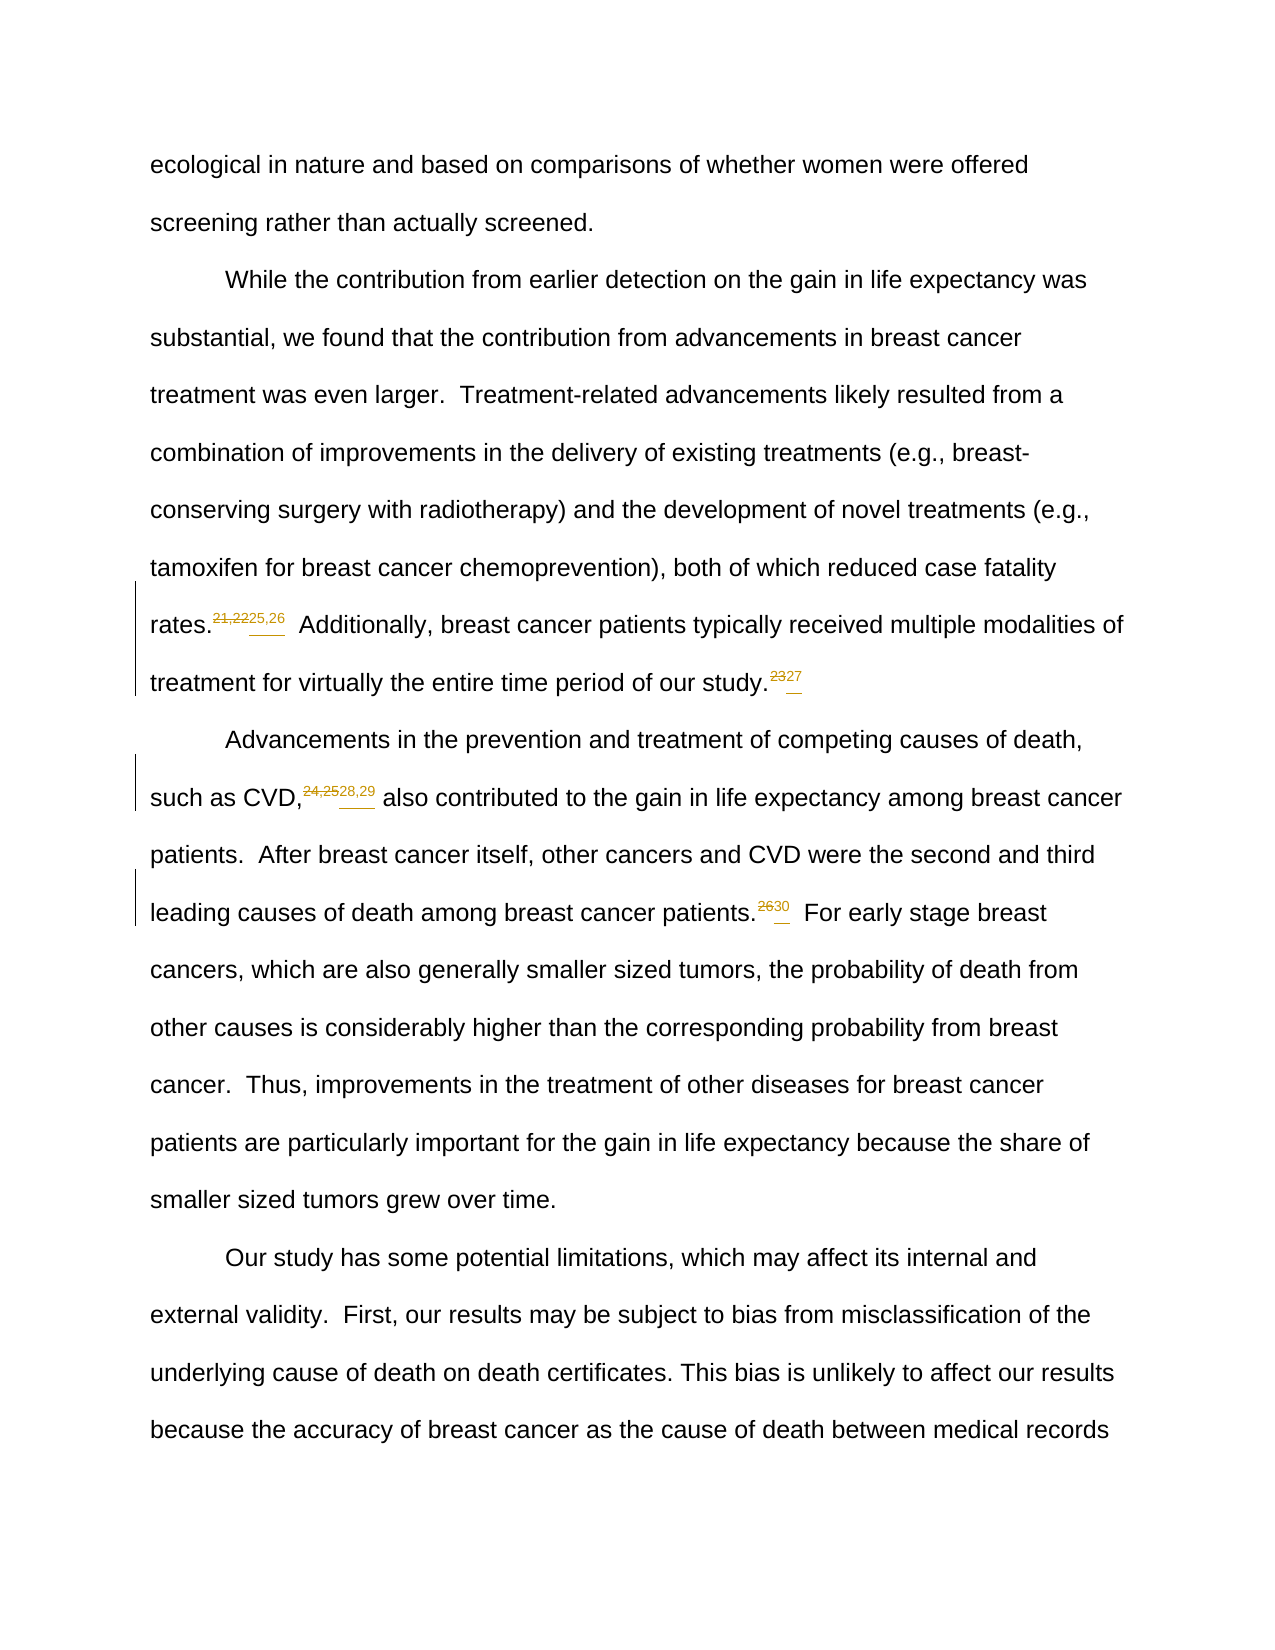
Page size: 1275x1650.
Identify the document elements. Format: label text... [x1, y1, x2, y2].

text While the contribution from earlier detection on the gain in life expectancy was substantial, we found that the contribution from advancements in breast cancer treatment was even larger. Treatment-related advancements likely resulted from a combination of improvements in the delivery of existing treatments (e.g., breast-conserving surgery with radiotherapy) and the development of novel treatments (e.g., tamoxifen for breast cancer chemoprevention), both of which reduced case fatality rates. Additionally, breast cancer patients typically received multiple modalities of treatment for virtually the entire time period of our study. [150, 265, 1125, 696]
